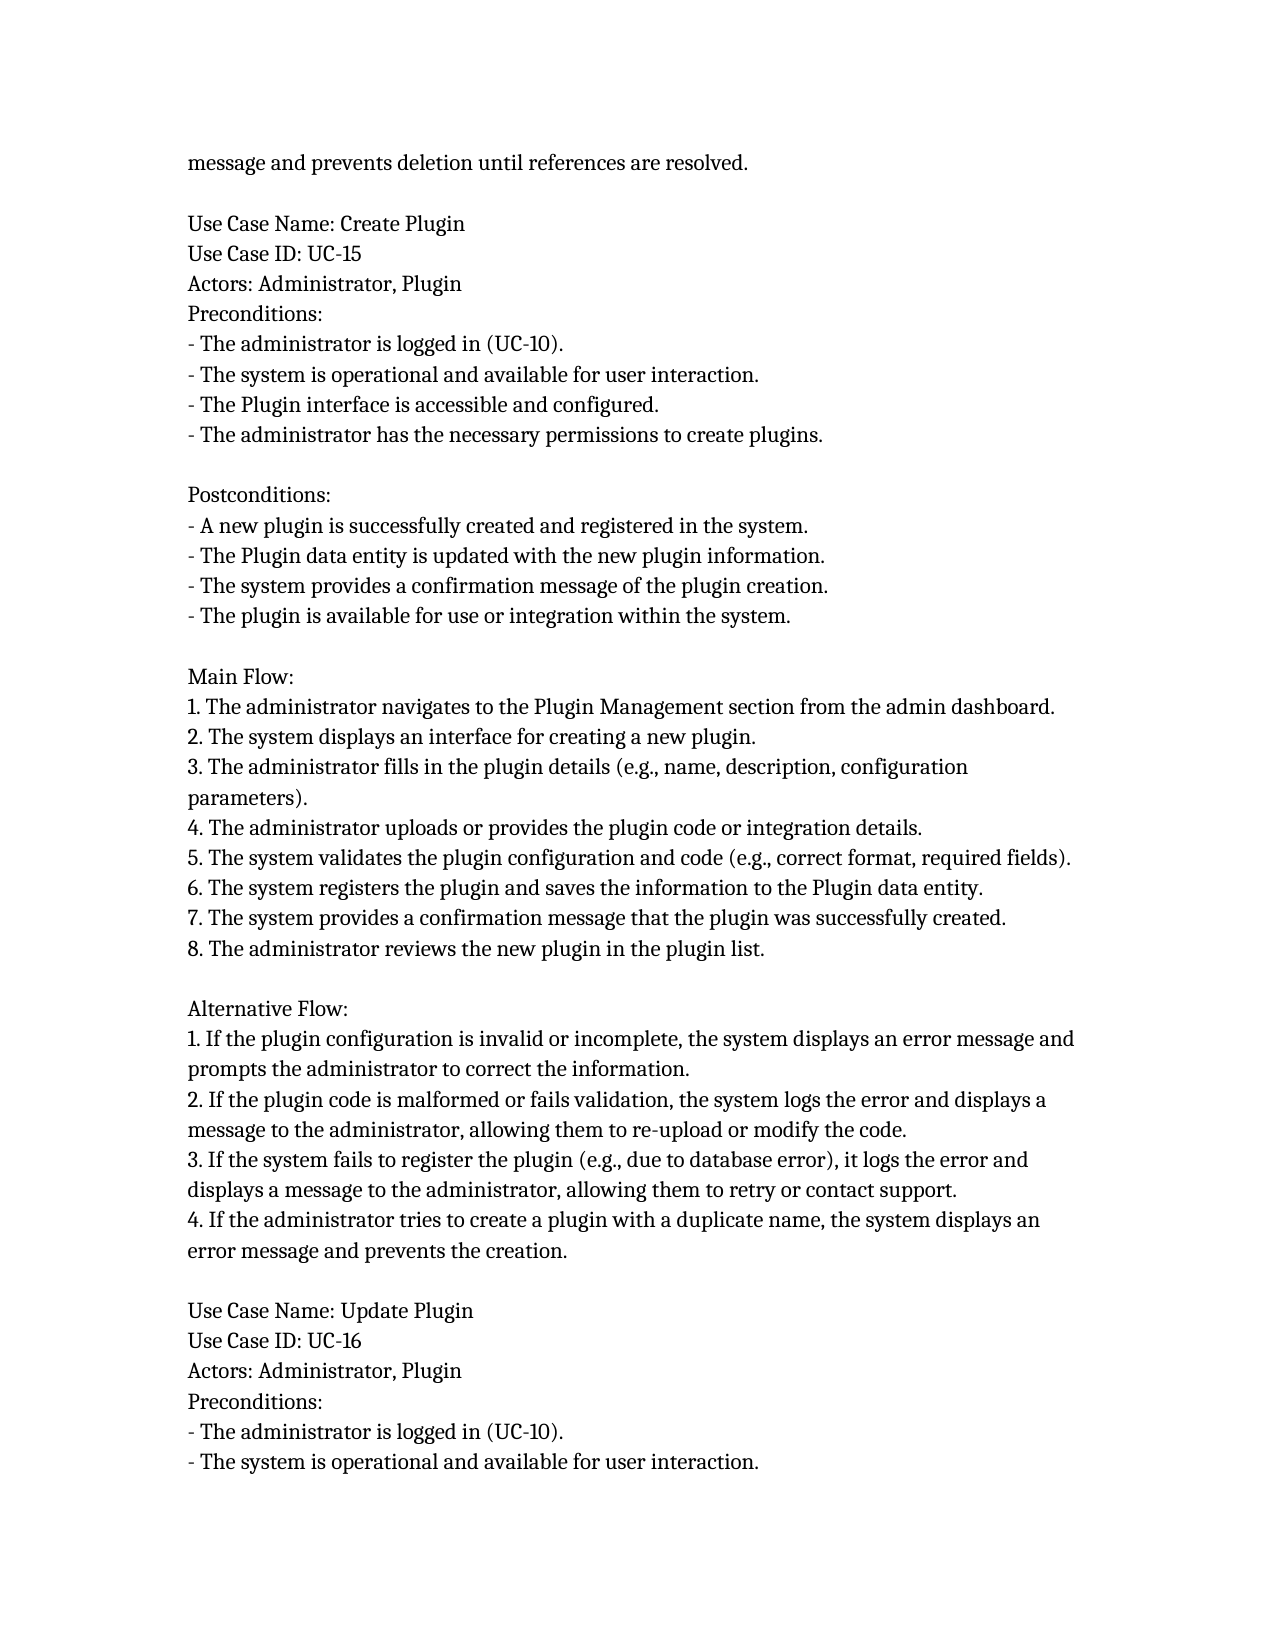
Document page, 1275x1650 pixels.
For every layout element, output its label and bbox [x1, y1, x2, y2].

text [187, 150, 1087, 1475]
